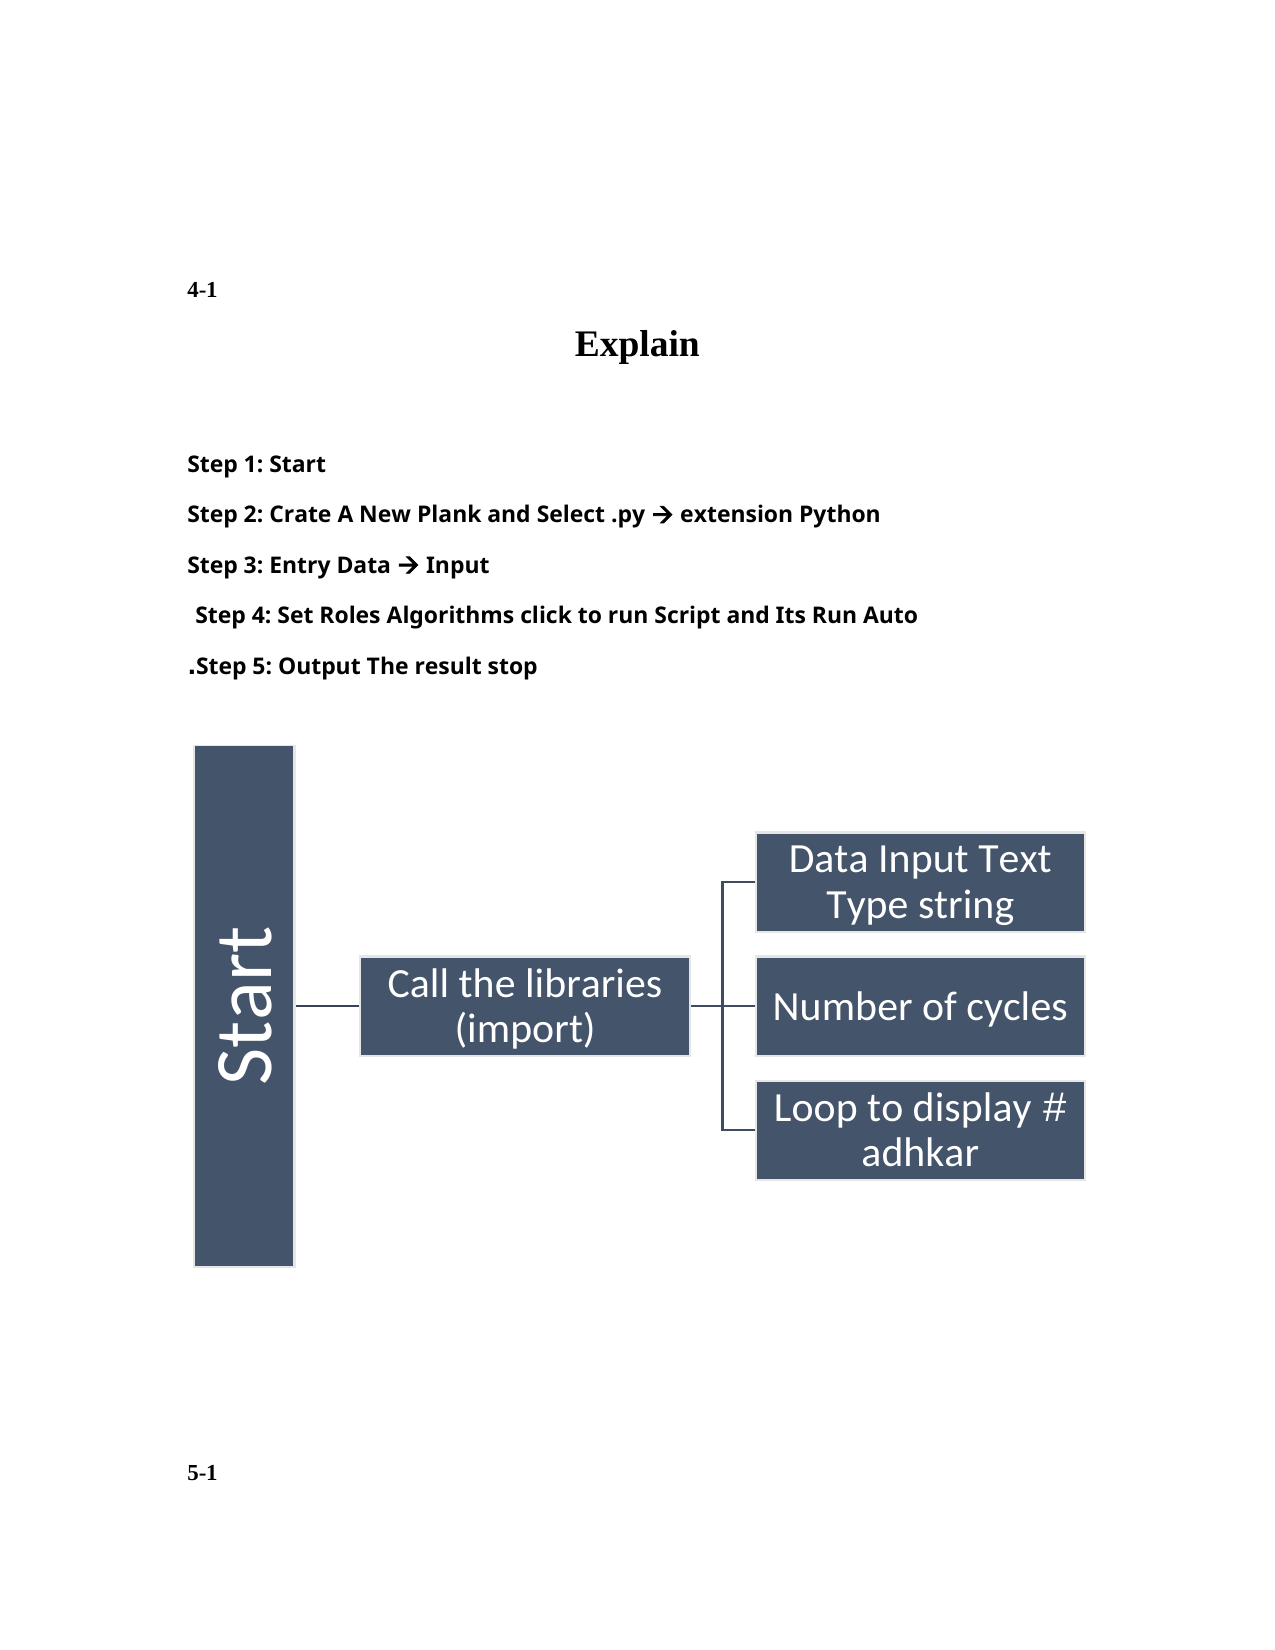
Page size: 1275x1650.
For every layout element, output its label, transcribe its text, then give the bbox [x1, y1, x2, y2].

text 5-1 [187, 1459, 1087, 1485]
text Step 1: Start [187, 448, 1087, 479]
text Step 3: Entry Data Input [187, 549, 1087, 580]
text Step 4: Set Roles Algorithms click to run Script and Its Run Auto [187, 599, 1087, 631]
text Explain [187, 322, 1087, 365]
text 4-1 [187, 276, 1087, 303]
text Step 5: Output The result stop. [187, 650, 1087, 681]
text Step 2: Crate A New Plank and Select .py extension Python [187, 498, 1087, 530]
